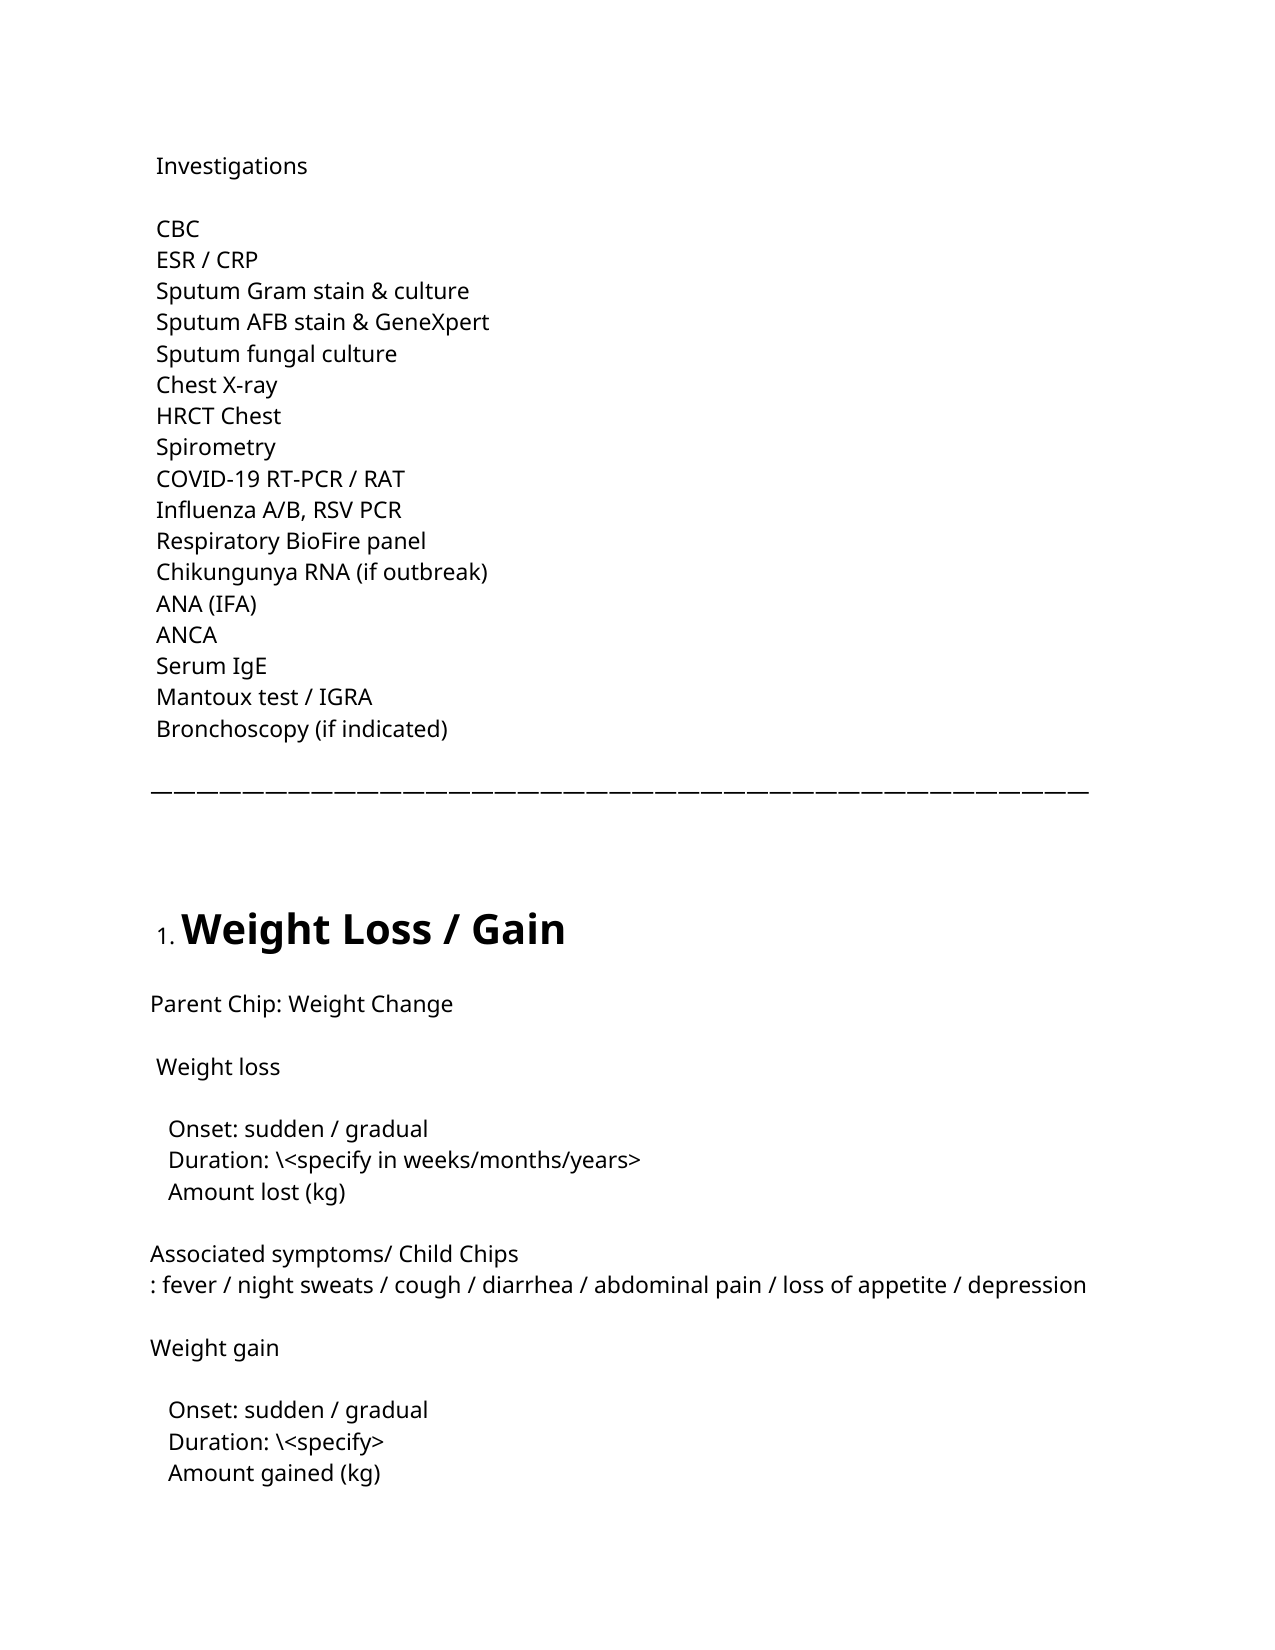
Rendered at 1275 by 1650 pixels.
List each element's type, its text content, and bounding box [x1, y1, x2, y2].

text CBC [150, 212, 1125, 244]
text Serum IgE [150, 650, 1125, 681]
text Duration: \<specify in weeks/months/years> [150, 1144, 1125, 1176]
text Respiratory BioFire panel [150, 525, 1125, 556]
text Onset: sudden / gradual [150, 1113, 1125, 1144]
text Parent Chip: Weight Change [150, 988, 1125, 1019]
text : fever / night sweats / cough / diarrhea / abdominal pain / loss of appetite / depression [150, 1269, 1125, 1301]
text 1. Weight Loss / Gain [150, 900, 1125, 957]
text Mantoux test / IGRA [150, 681, 1125, 712]
text HRCT Chest [150, 400, 1125, 431]
text Chest X-ray [150, 369, 1125, 400]
text ANCA [150, 619, 1125, 650]
text Spirometry [150, 431, 1125, 462]
text ESR / CRP [150, 244, 1125, 275]
text Onset: sudden / gradual [150, 1394, 1125, 1426]
text Sputum AFB stain & GeneXpert [150, 306, 1125, 337]
text Amount lost (kg) [150, 1176, 1125, 1207]
text Influenza A/B, RSV PCR [150, 494, 1125, 525]
text Bronchoscopy (if indicated) [150, 712, 1125, 744]
text Chikungunya RNA (if outbreak) [150, 556, 1125, 587]
text Associated symptoms/ Child Chips [150, 1238, 1125, 1269]
text Investigations [150, 150, 1125, 181]
text COVID-19 RT-PCR / RAT [150, 462, 1125, 494]
text ————————————————————————————————————————— [150, 775, 1125, 806]
text Amount gained (kg) [150, 1457, 1125, 1488]
text Sputum fungal culture [150, 337, 1125, 369]
text Weight gain [150, 1332, 1125, 1363]
text ANA (IFA) [150, 587, 1125, 619]
text Sputum Gram stain & culture [150, 275, 1125, 306]
text Weight loss [150, 1051, 1125, 1082]
text Duration: \<specify> [150, 1426, 1125, 1457]
